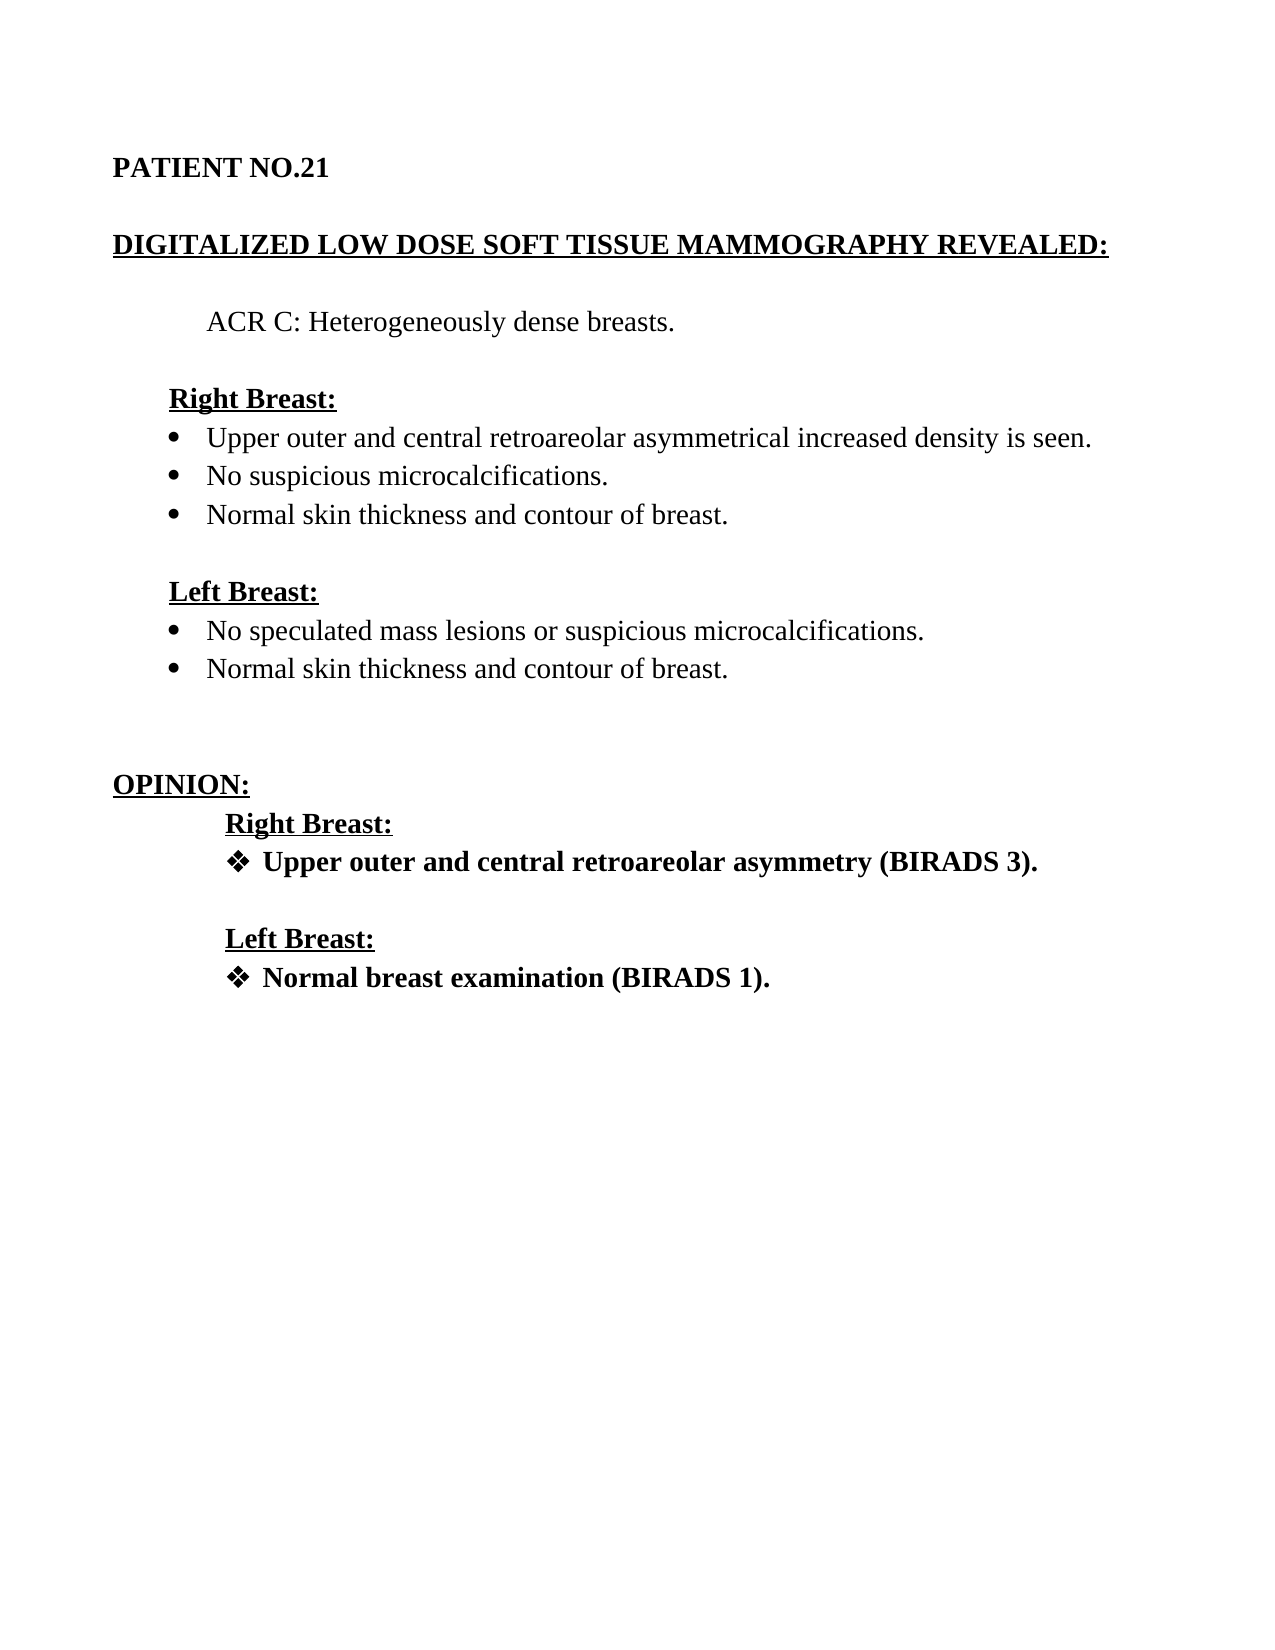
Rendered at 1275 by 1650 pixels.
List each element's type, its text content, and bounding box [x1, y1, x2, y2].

text PATIENT NO.21 [112, 150, 1122, 183]
list Normal breast examination (BIRADS 1). [225, 960, 1122, 994]
list Upper outer and central retroareolar asymmetrical increased density is seen. [169, 420, 1122, 453]
text DIGITALIZED LOW DOSE SOFT TISSUE MAMMOGRAPHY REVEALED: [112, 227, 1122, 261]
list Normal skin thickness and contour of breast. [169, 651, 1122, 685]
list Normal skin thickness and contour of breast. [169, 497, 1122, 531]
text ACR C: Heterogeneously dense breasts. [206, 304, 1122, 338]
text Left Breast: [150, 921, 1122, 955]
text Right Breast: [169, 381, 1122, 415]
list No suspicious microcalcifications. [169, 458, 1122, 492]
text Right Breast: [150, 806, 1122, 839]
text OPINION: [112, 767, 1122, 801]
list Upper outer and central retroareolar asymmetry (BIRADS 3). [225, 844, 1122, 878]
list No speculated mass lesions or suspicious microcalcifications. [169, 613, 1122, 646]
text Left Breast: [169, 574, 1122, 608]
